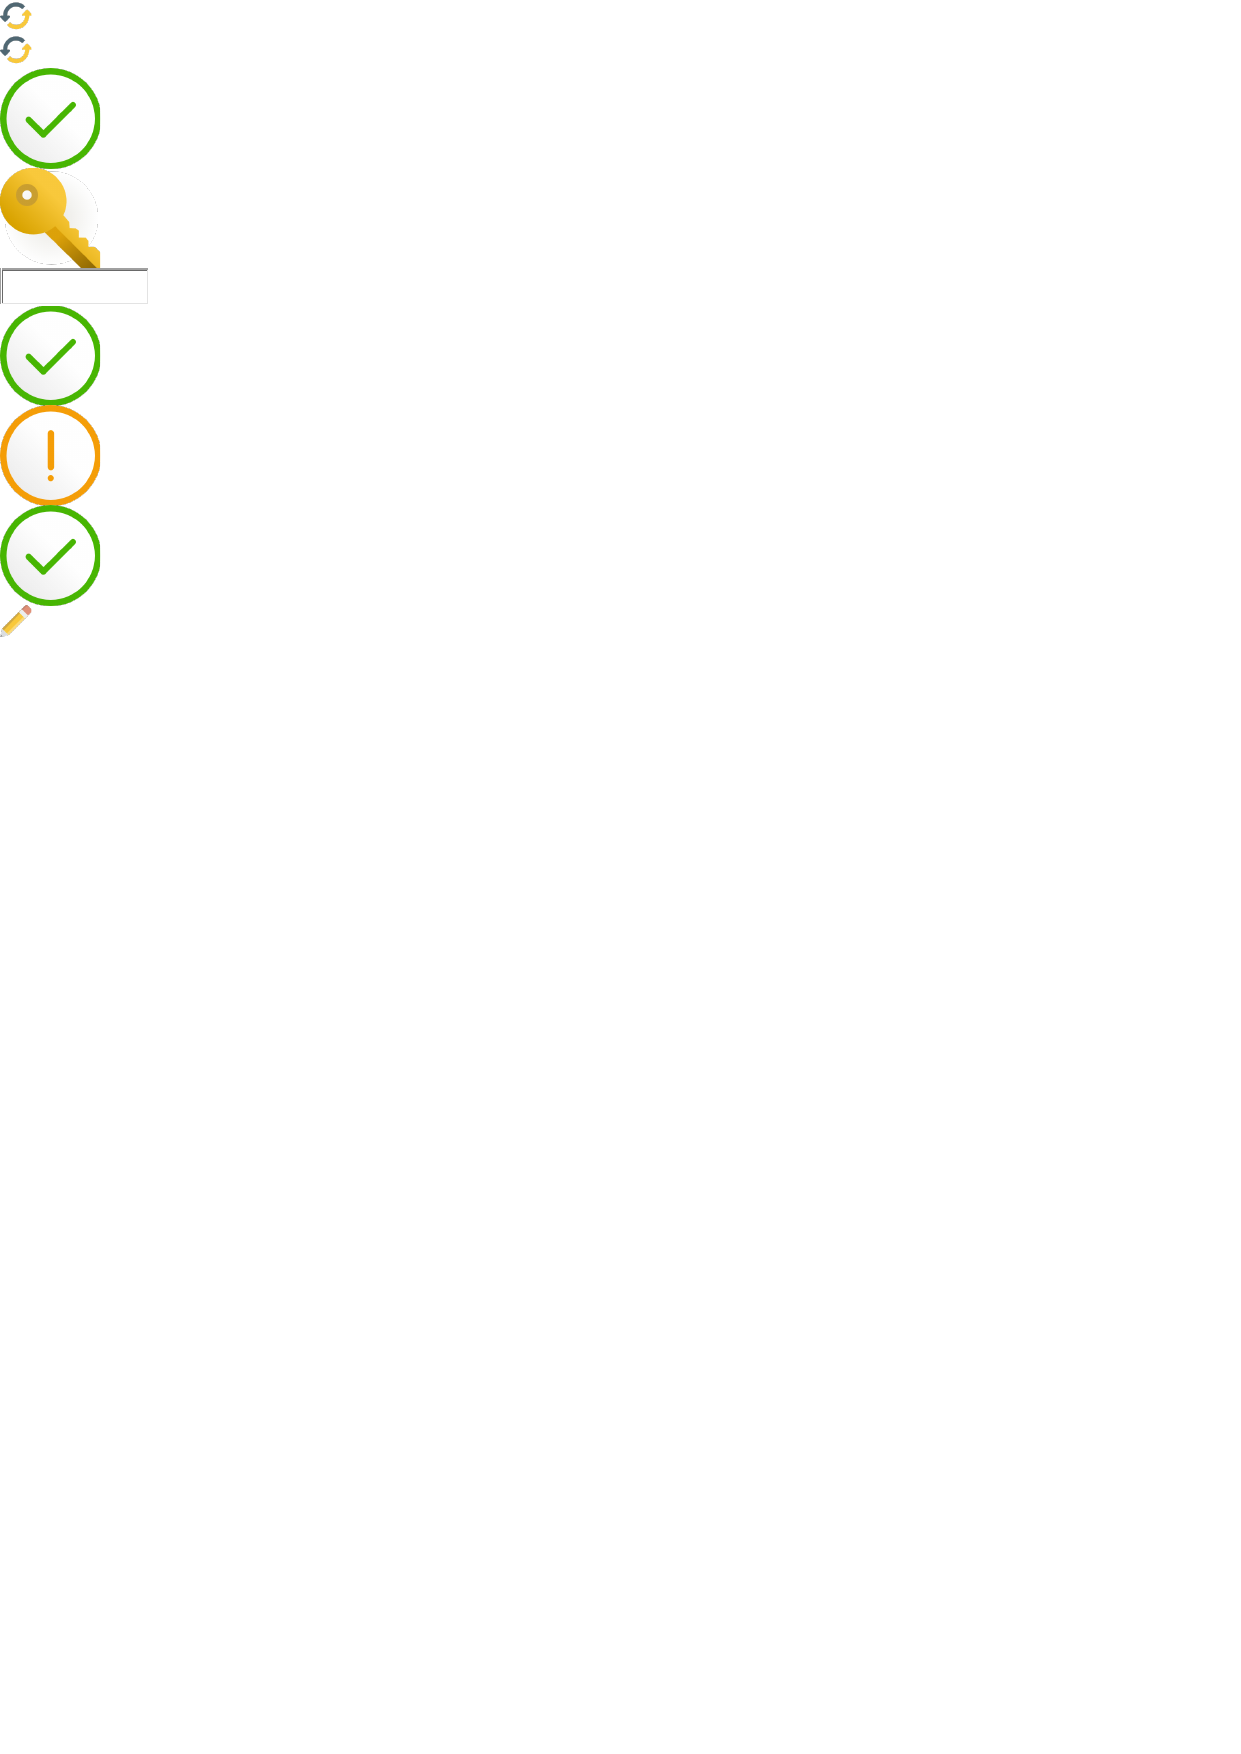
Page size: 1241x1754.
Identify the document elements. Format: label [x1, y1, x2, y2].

picture [0, 306, 100, 637]
picture [0, 34, 32, 66]
picture [0, 68, 100, 269]
picture [0, 0, 32, 32]
